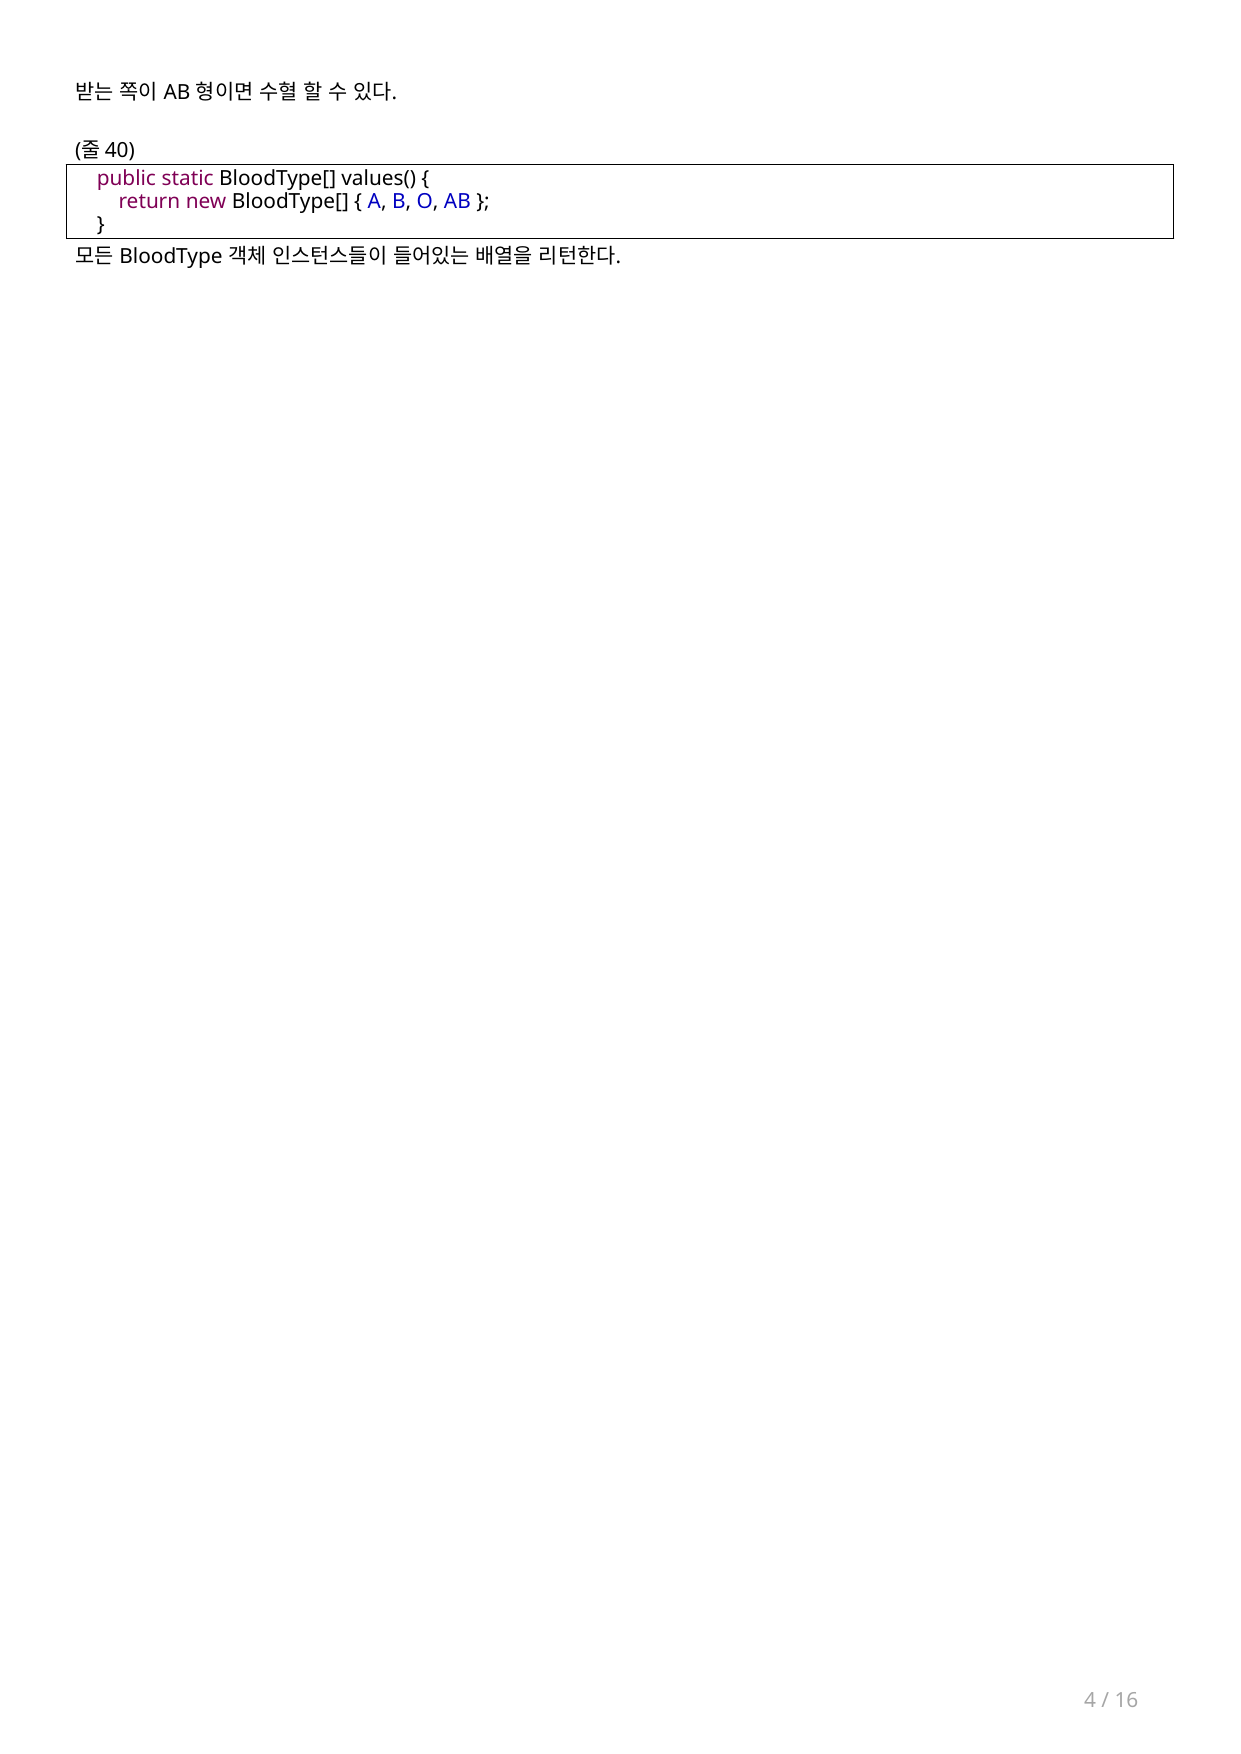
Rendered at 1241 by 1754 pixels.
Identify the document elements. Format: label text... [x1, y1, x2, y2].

text 모든 BloodType 객체 인스턴스들이 들어있는 배열을 리턴한다. [75, 239, 1165, 269]
text 받는 쪽이 AB 형이면 수혈 할 수 있다. [75, 75, 1165, 105]
text public static BloodType[] values() { [67, 165, 1173, 190]
text } [67, 210, 1173, 238]
text return new BloodType[] { A, B, O, AB }; [75, 190, 1165, 210]
text (줄40) [75, 134, 1165, 164]
